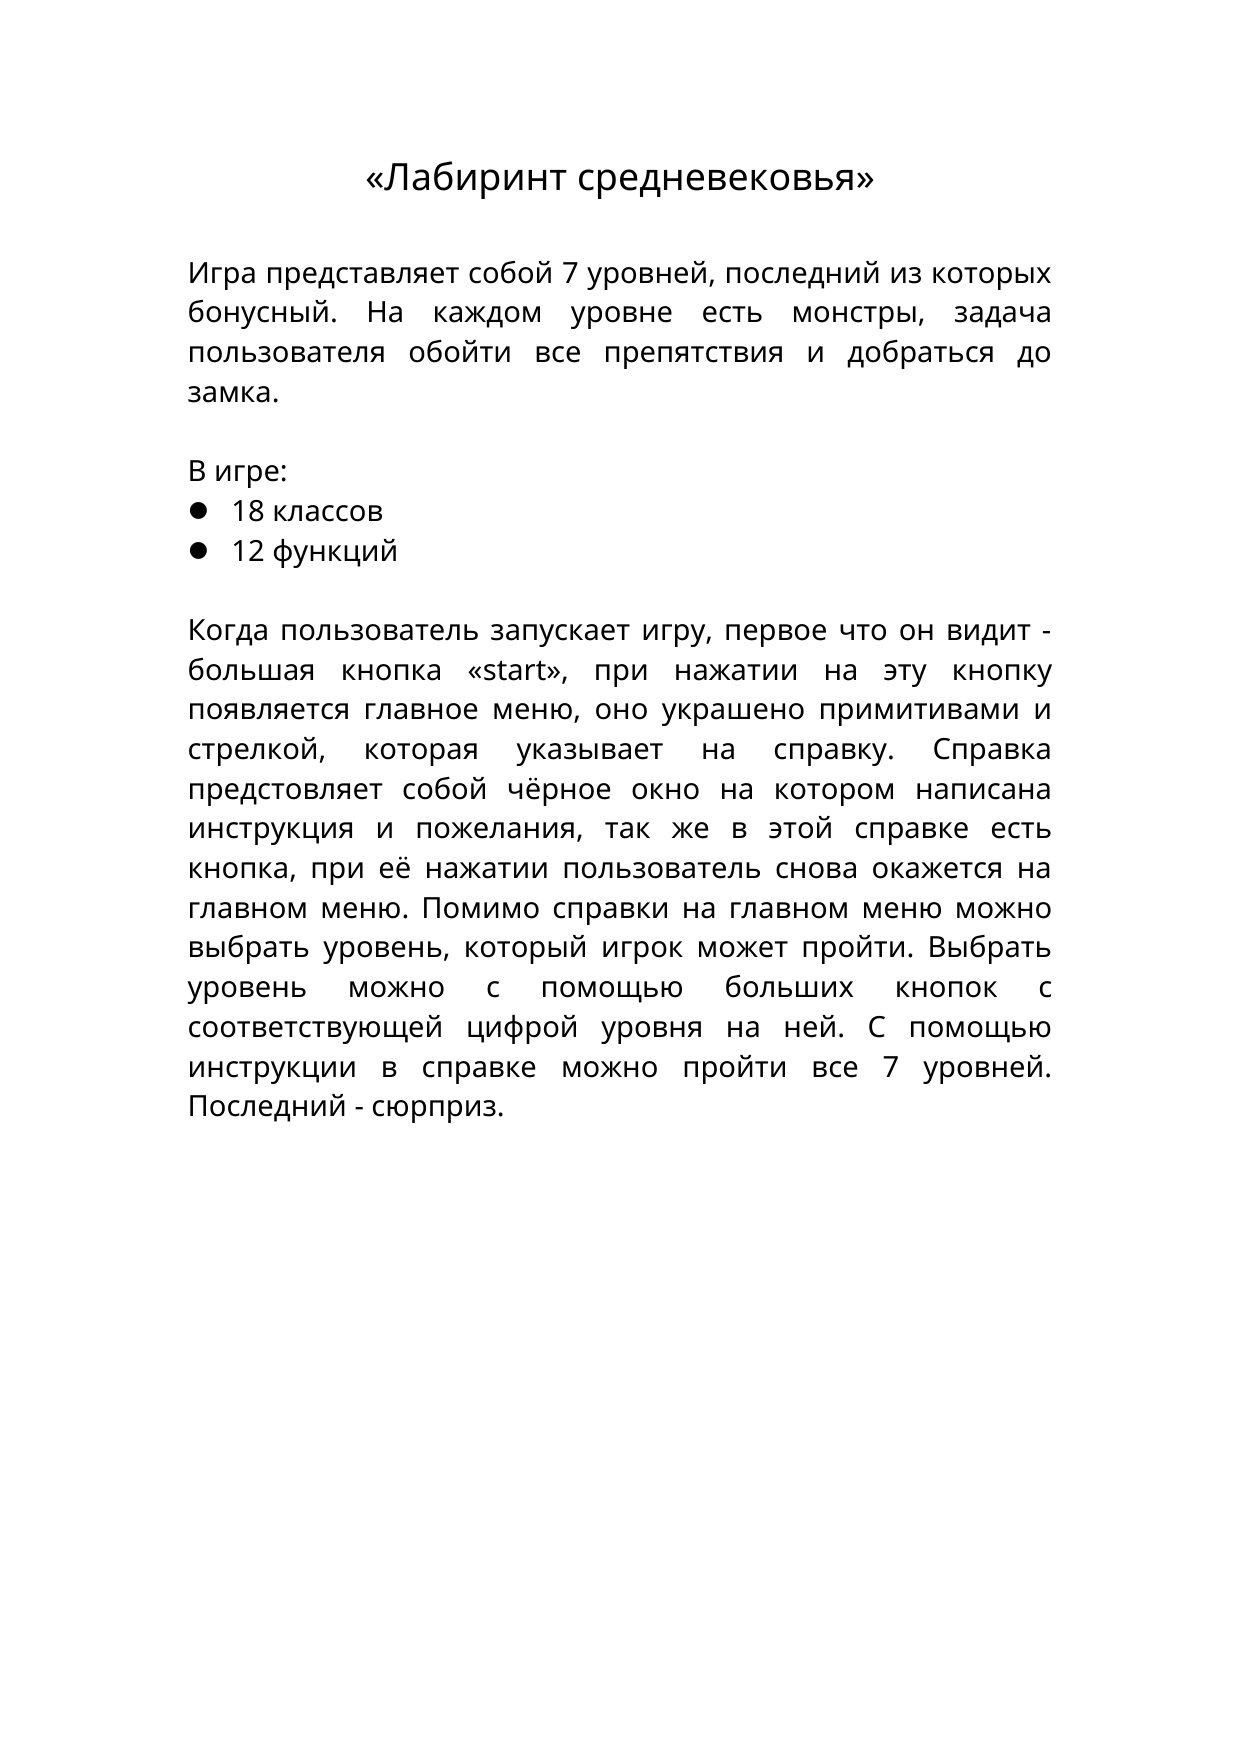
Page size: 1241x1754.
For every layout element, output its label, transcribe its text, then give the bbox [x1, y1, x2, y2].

text Игра представляет собой 7 уровней, последний из которых бонусный. На каждом уровне есть монстры, задача пользователя обойти все препятствия и добраться до замка. [187, 252, 1053, 411]
text В игре: [187, 451, 1053, 490]
list 18 классов [187, 490, 1053, 530]
text «Лабиринт средневековья» [187, 150, 1053, 201]
list Когда пользователь запускает игру, первое что он видит - большая кнопка «start», при нажатии на эту кнопку появляется главное меню, оно украшено примитивами и стрелкой, которая указывает на справку. Справка предстовляет собой чёрное окно на котором написана инструкция и пожелания, так же в этой справке есть кнопка, при её нажатии пользователь снова окажется на главном меню. Помимо справки на главном меню можно выбрать уровень, который игрок может пройти. Выбрать уровень можно с помощью больших кнопок с соответствующей цифрой уровня на ней. С помощью инструкции в справке можно пройти все 7 уровней. Последний - сюрприз. [187, 609, 1053, 1125]
list 12 функций [187, 530, 1053, 569]
